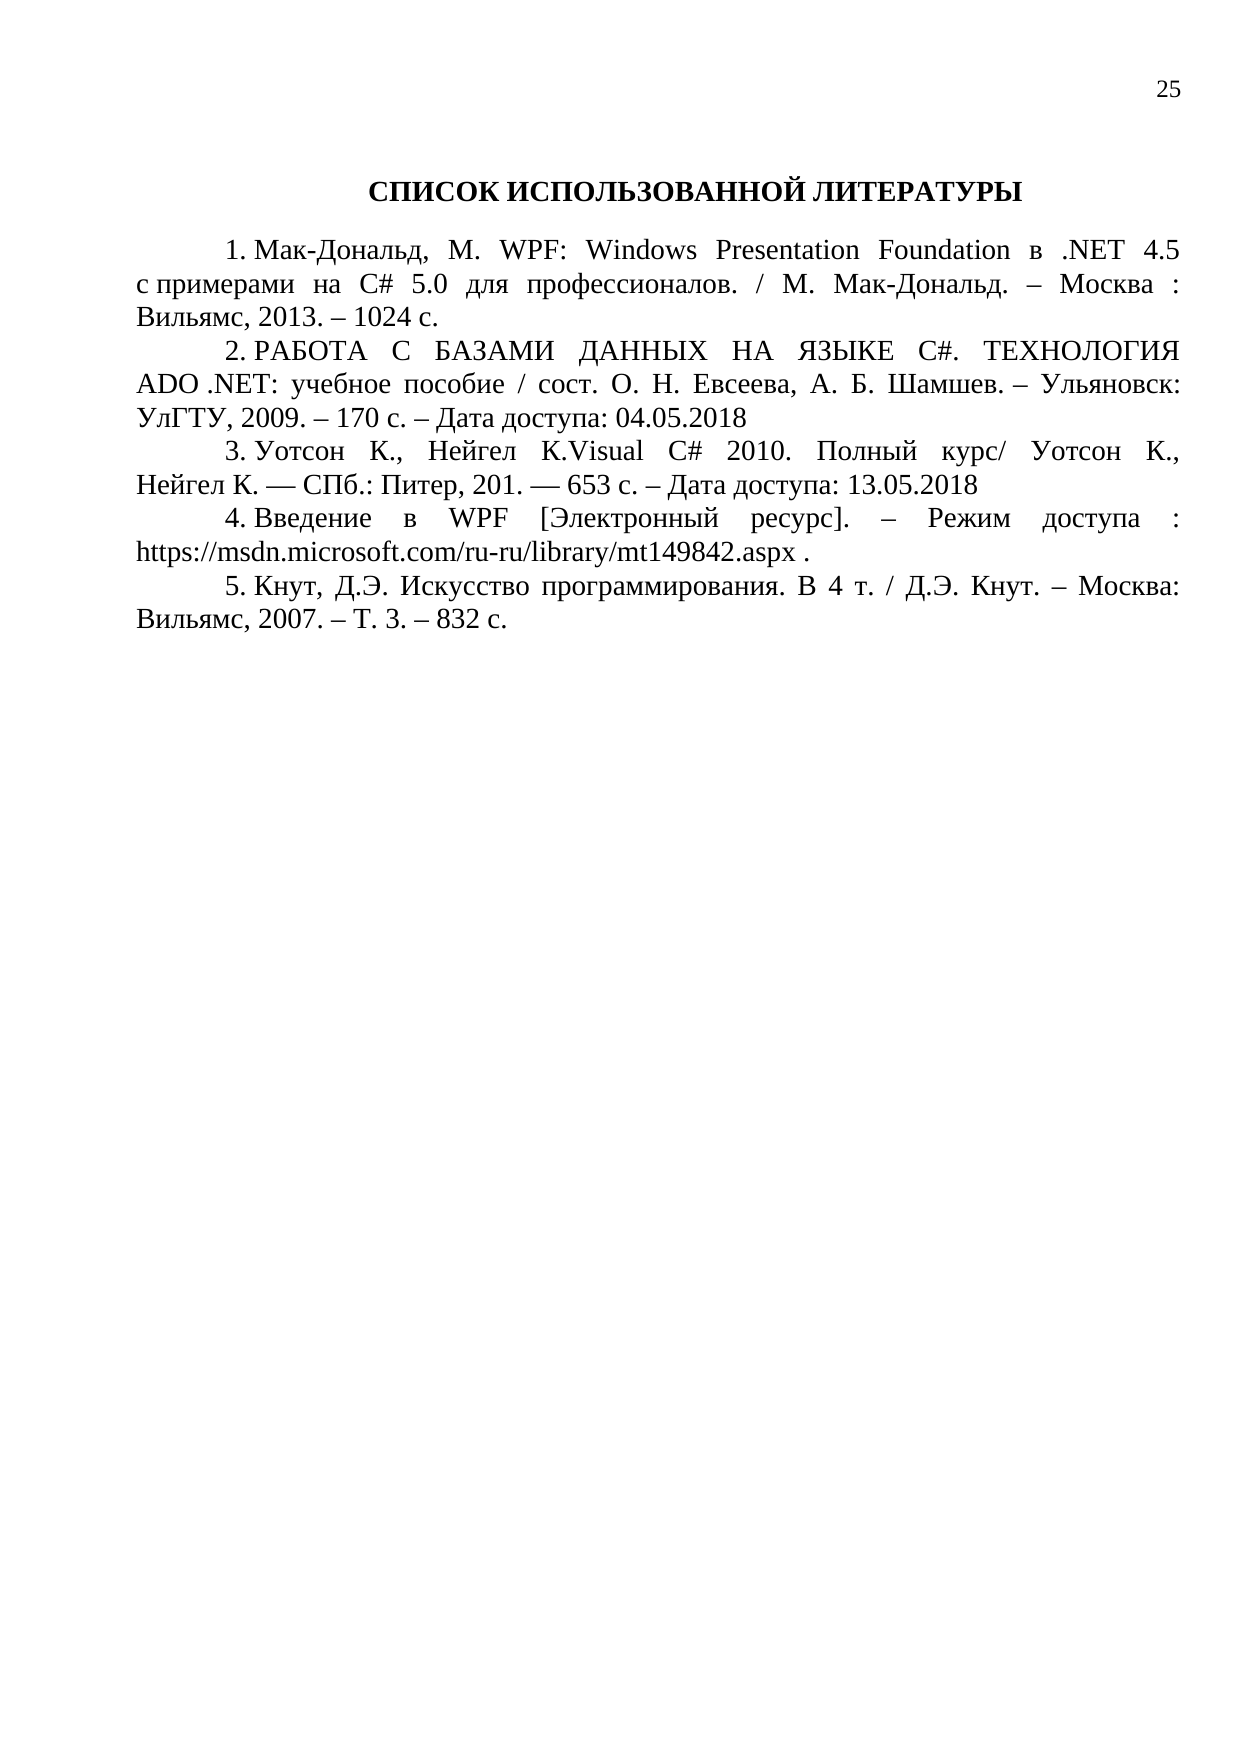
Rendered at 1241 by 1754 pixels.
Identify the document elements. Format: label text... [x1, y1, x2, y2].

list Уотсон К., Нейгел К.Visual C# 2010. Полный курс/ Уотсон К., Нейгел К. — СПб.: Питер, 201. — 653 с. – Дата доступа: 13.05.2018 [136, 433, 1181, 501]
list Кнут, Д.Э. Искусство программирования. В 4 т. / Д.Э. Кнут. – Москва: Вильямс, 2007. – Т. 3. – 832 с. [136, 568, 1181, 635]
list Мак-Дональд, М. WPF: Windows Presentation Foundation в .NET 4.5 с примерами на C# 5.0 для профессионалов. / М. Мак-Дональд. – Москва : Вильямс, 2013. – 1024 с. [136, 232, 1181, 333]
list Введение в WPF [Электронный ресурс]. – Режим доступа : https://msdn.microsoft.com/ru-ru/library/mt149842.aspx . [136, 501, 1181, 568]
list РАБОТА С БАЗАМИ ДАННЫХ НА ЯЗЫКЕ C#. ТЕХНОЛОГИЯ АDO .NET: учебное пособие / сост. О. Н. Евсеева, А. Б. Шамшев. – Ульяновск: УлГТУ, 2009. – 170 с. – Дата доступа: 04.05.2018 [136, 333, 1181, 433]
text СПИСОК ИСПОЛЬЗОВАННОЙ ЛИТЕРАТУРЫ [136, 174, 1181, 207]
